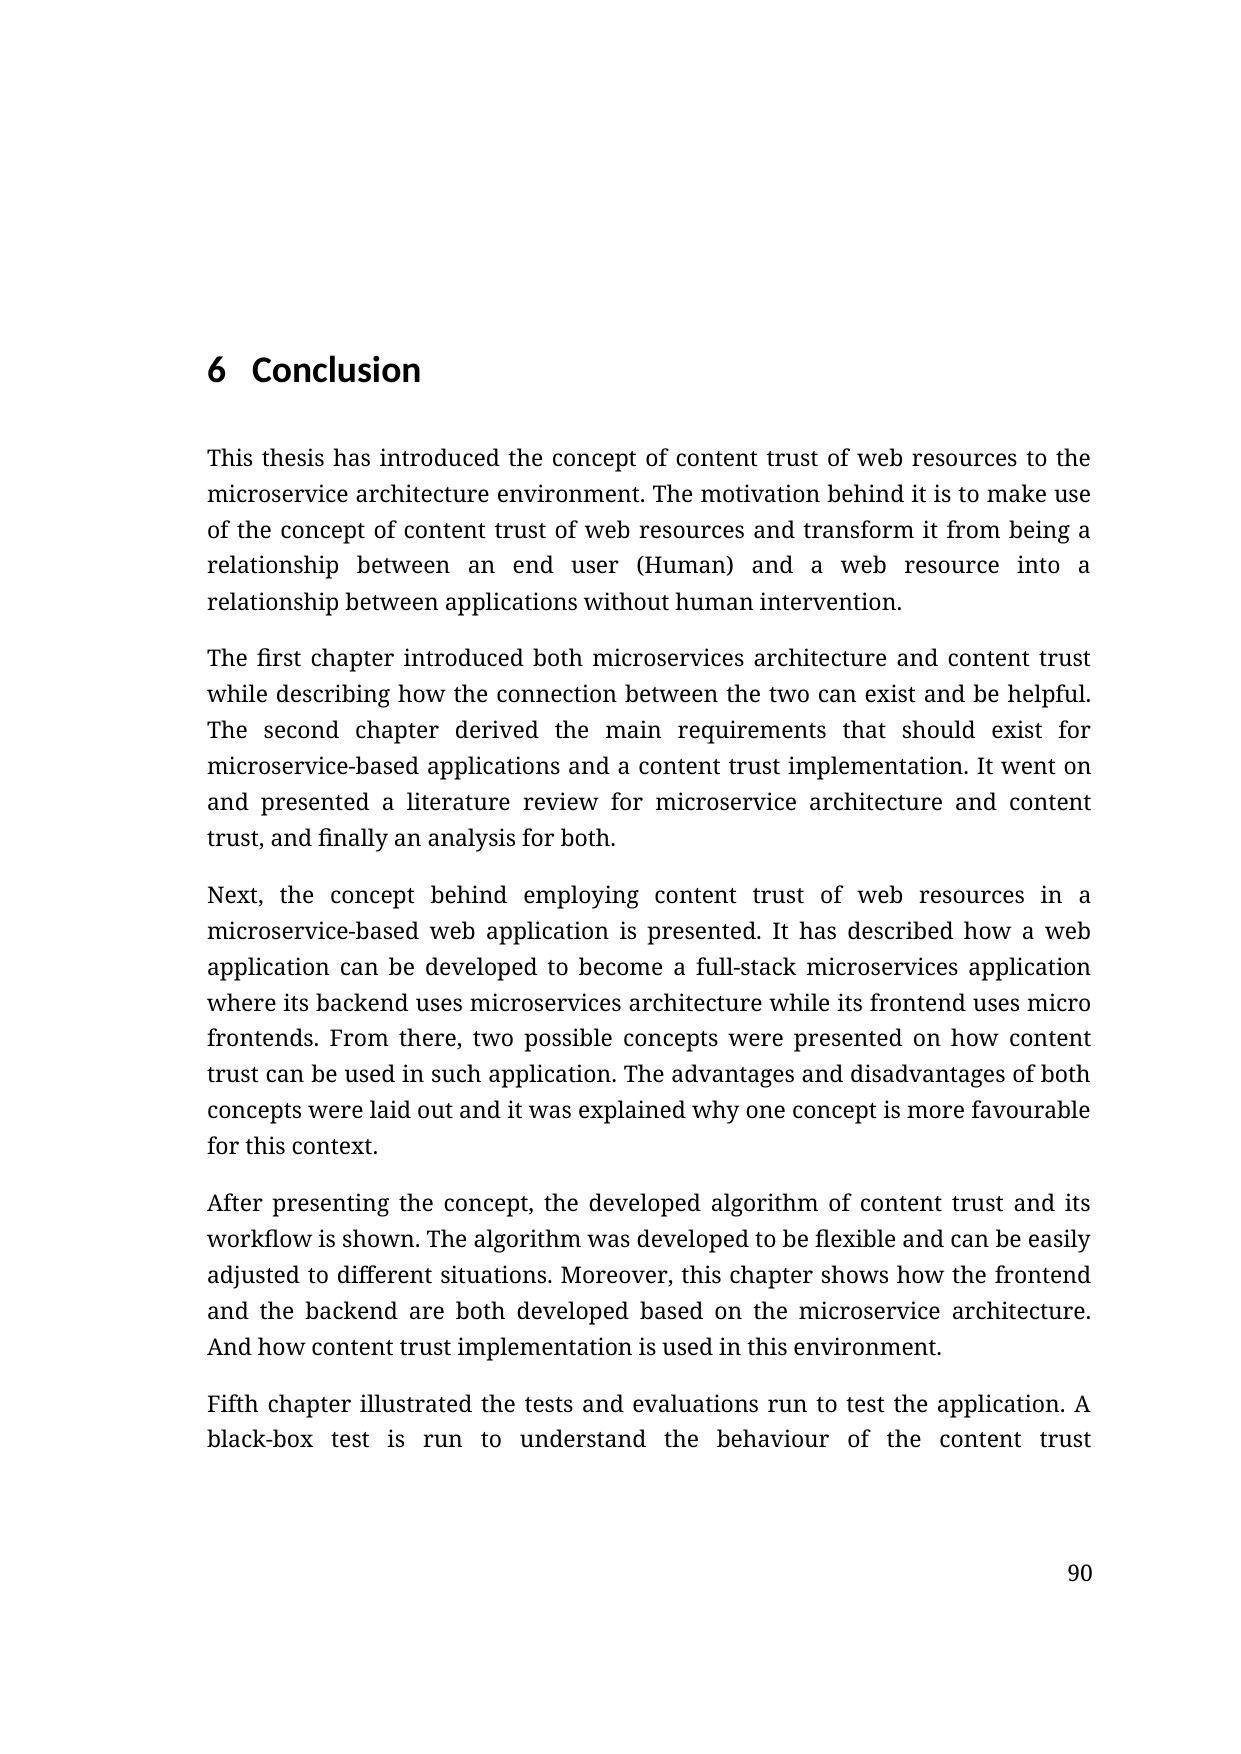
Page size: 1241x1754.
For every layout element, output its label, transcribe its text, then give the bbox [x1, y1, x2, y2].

text Next, the concept behind employing content trust of web resources in a microservice-based web application is presented. It has described how a web application can be developed to become a full-stack microservices application where its backend uses microservices architecture while its frontend uses micro frontends. From there, two possible concepts were presented on how content trust can be used in such application. The advantages and disadvantages of both concepts were laid out and it was explained why one concept is more favourable for this context. [207, 879, 1092, 1161]
text This thesis has introduced the concept of content trust of web resources to the microservice architecture environment. The motivation behind it is to make use of the concept of content trust of web resources and transform it from being a relationship between an end user (Human) and a web resource into a relationship between applications without human intervention. [207, 442, 1092, 617]
text The first chapter introduced both microservices architecture and content trust while describing how the connection between the two can exist and be helpful. The second chapter derived the main requirements that should exist for microservice-based applications and a content trust implementation. It went on and presented a literature review for microservice architecture and content trust, and finally an analysis for both. [207, 642, 1092, 853]
subtitle Conclusion [207, 346, 1092, 392]
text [207, 1387, 1092, 1455]
text After presenting the concept, the developed algorithm of content trust and its workflow is shown. The algorithm was developed to be flexible and can be easily adjusted to different situations. Moreover, this chapter shows how the frontend and the backend are both developed based on the microservice architecture. And how content trust implementation is used in this environment. [207, 1187, 1092, 1362]
